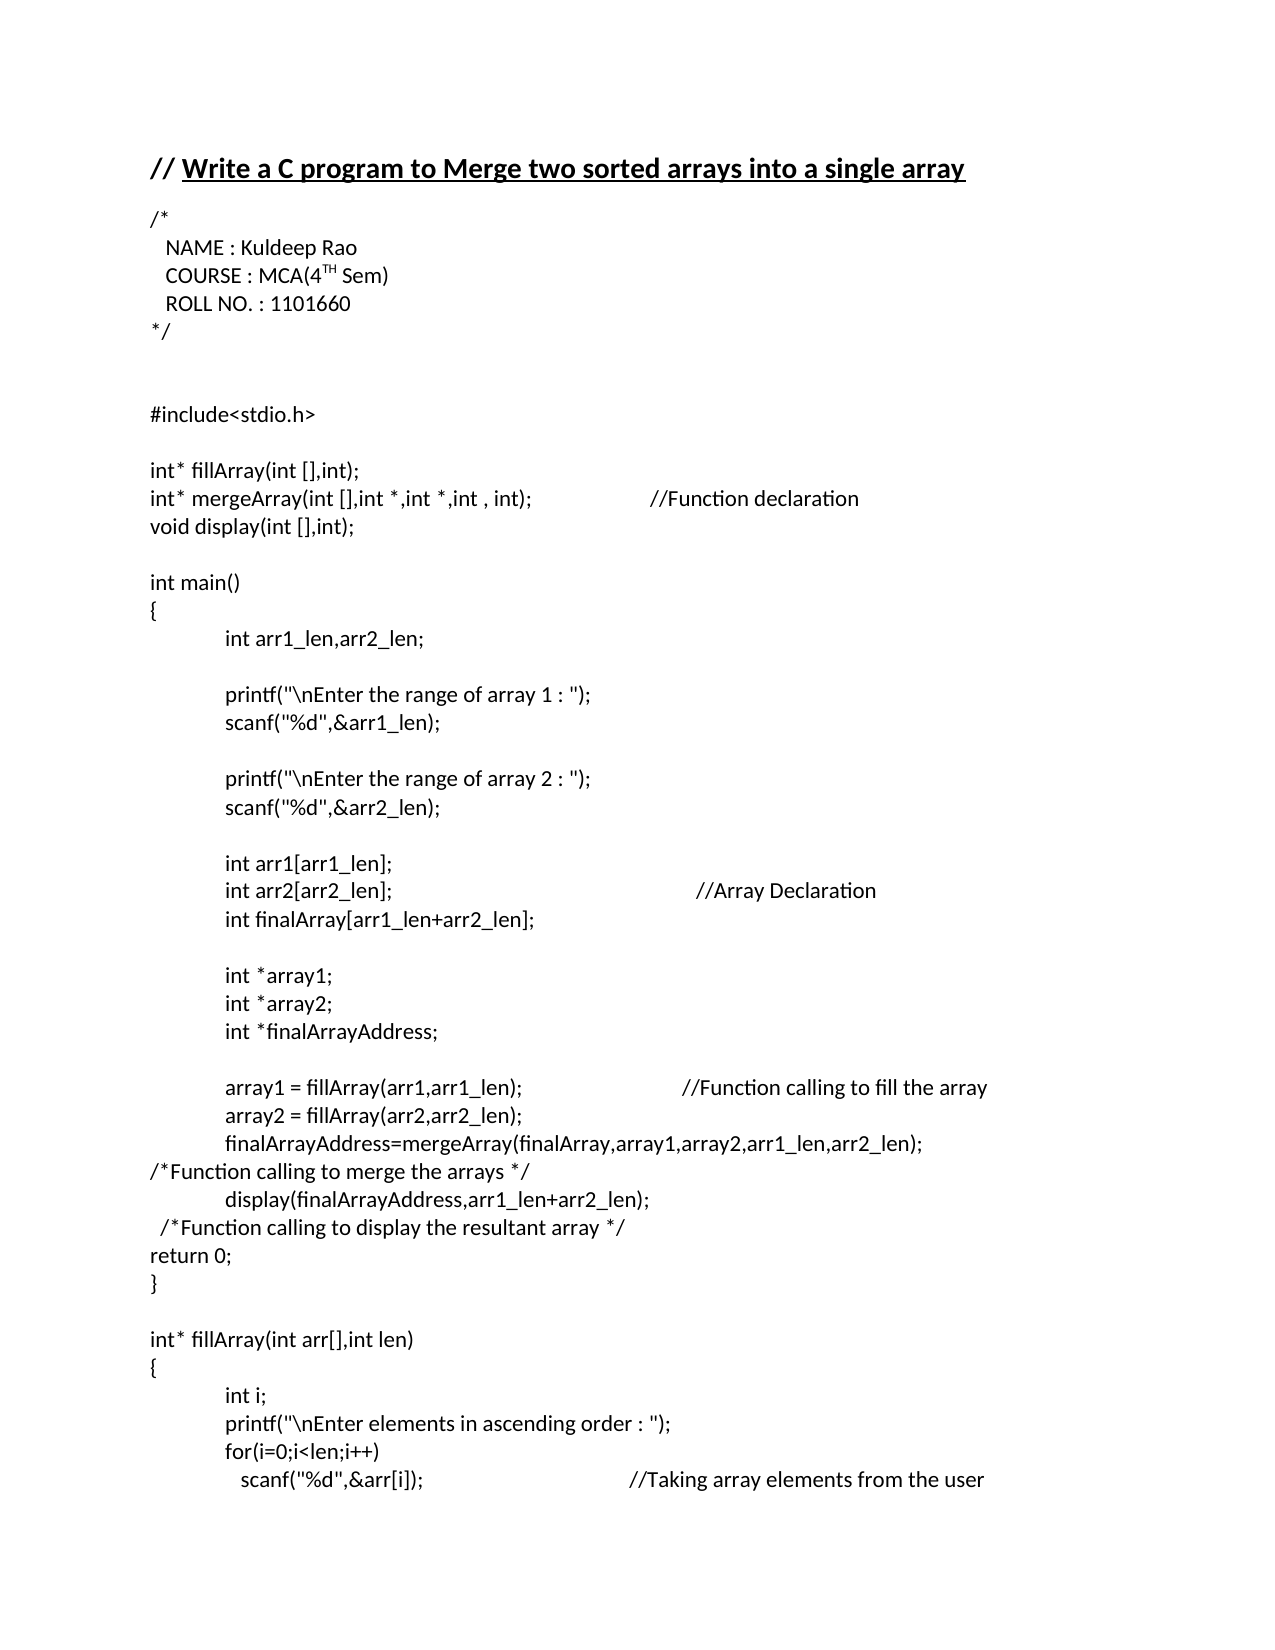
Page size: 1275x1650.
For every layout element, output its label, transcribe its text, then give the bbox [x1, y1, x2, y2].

text } [150, 1269, 1125, 1297]
text int i; [150, 1381, 1125, 1409]
text int arr2[arr2_len]; //Array Declaration [150, 877, 1125, 905]
text printf("\nEnter elements in ascending order : "); [150, 1409, 1125, 1437]
text finalArrayAddress=mergeArray(finalArray,array1,array2,arr1_len,arr2_len); [150, 1129, 1125, 1157]
text { [150, 1353, 1125, 1381]
text int *array2; [150, 989, 1125, 1017]
text int* mergeArray(int [],int *,int *,int , int); //Function declaration [150, 484, 1125, 512]
text int arr1_len,arr2_len; [150, 624, 1125, 652]
text COURSE : MCA(4TH Sem) [150, 261, 1125, 289]
text */ [150, 317, 1125, 345]
text /* [150, 205, 1125, 233]
text ROLL NO. : 1101660 [150, 289, 1125, 317]
text int arr1[arr1_len]; [150, 849, 1125, 877]
text int *array1; [150, 961, 1125, 989]
text int finalArray[arr1_len+arr2_len]; [150, 905, 1125, 933]
text printf("\nEnter the range of array 2 : "); [150, 764, 1125, 793]
text int* fillArray(int [],int); [150, 456, 1125, 484]
text void display(int [],int); [150, 512, 1125, 540]
text array1 = fillArray(arr1,arr1_len); //Function calling to fill the array [150, 1073, 1125, 1101]
text /*Function calling to display the resultant array */ [150, 1213, 1125, 1241]
text scanf("%d",&arr2_len); [150, 793, 1125, 821]
text /*Function calling to merge the arrays */ [150, 1157, 1125, 1185]
text display(finalArrayAddress,arr1_len+arr2_len); [150, 1185, 1125, 1213]
text return 0; [150, 1241, 1125, 1269]
text { [150, 596, 1125, 624]
text #include<stdio.h> [150, 400, 1125, 428]
text int *finalArrayAddress; [150, 1017, 1125, 1045]
text for(i=0;i<len;i++) [150, 1437, 1125, 1465]
text printf("\nEnter the range of array 1 : "); [150, 681, 1125, 708]
text // Write a C program to Merge two sorted arrays into a single array [150, 150, 1125, 186]
text int* fillArray(int arr[],int len) [150, 1325, 1125, 1353]
text NAME : Kuldeep Rao [150, 233, 1125, 261]
text int main() [150, 568, 1125, 596]
text scanf("%d",&arr[i]); //Taking array elements from the user [150, 1465, 1125, 1493]
text scanf("%d",&arr1_len); [150, 708, 1125, 737]
text array2 = fillArray(arr2,arr2_len); [150, 1101, 1125, 1129]
